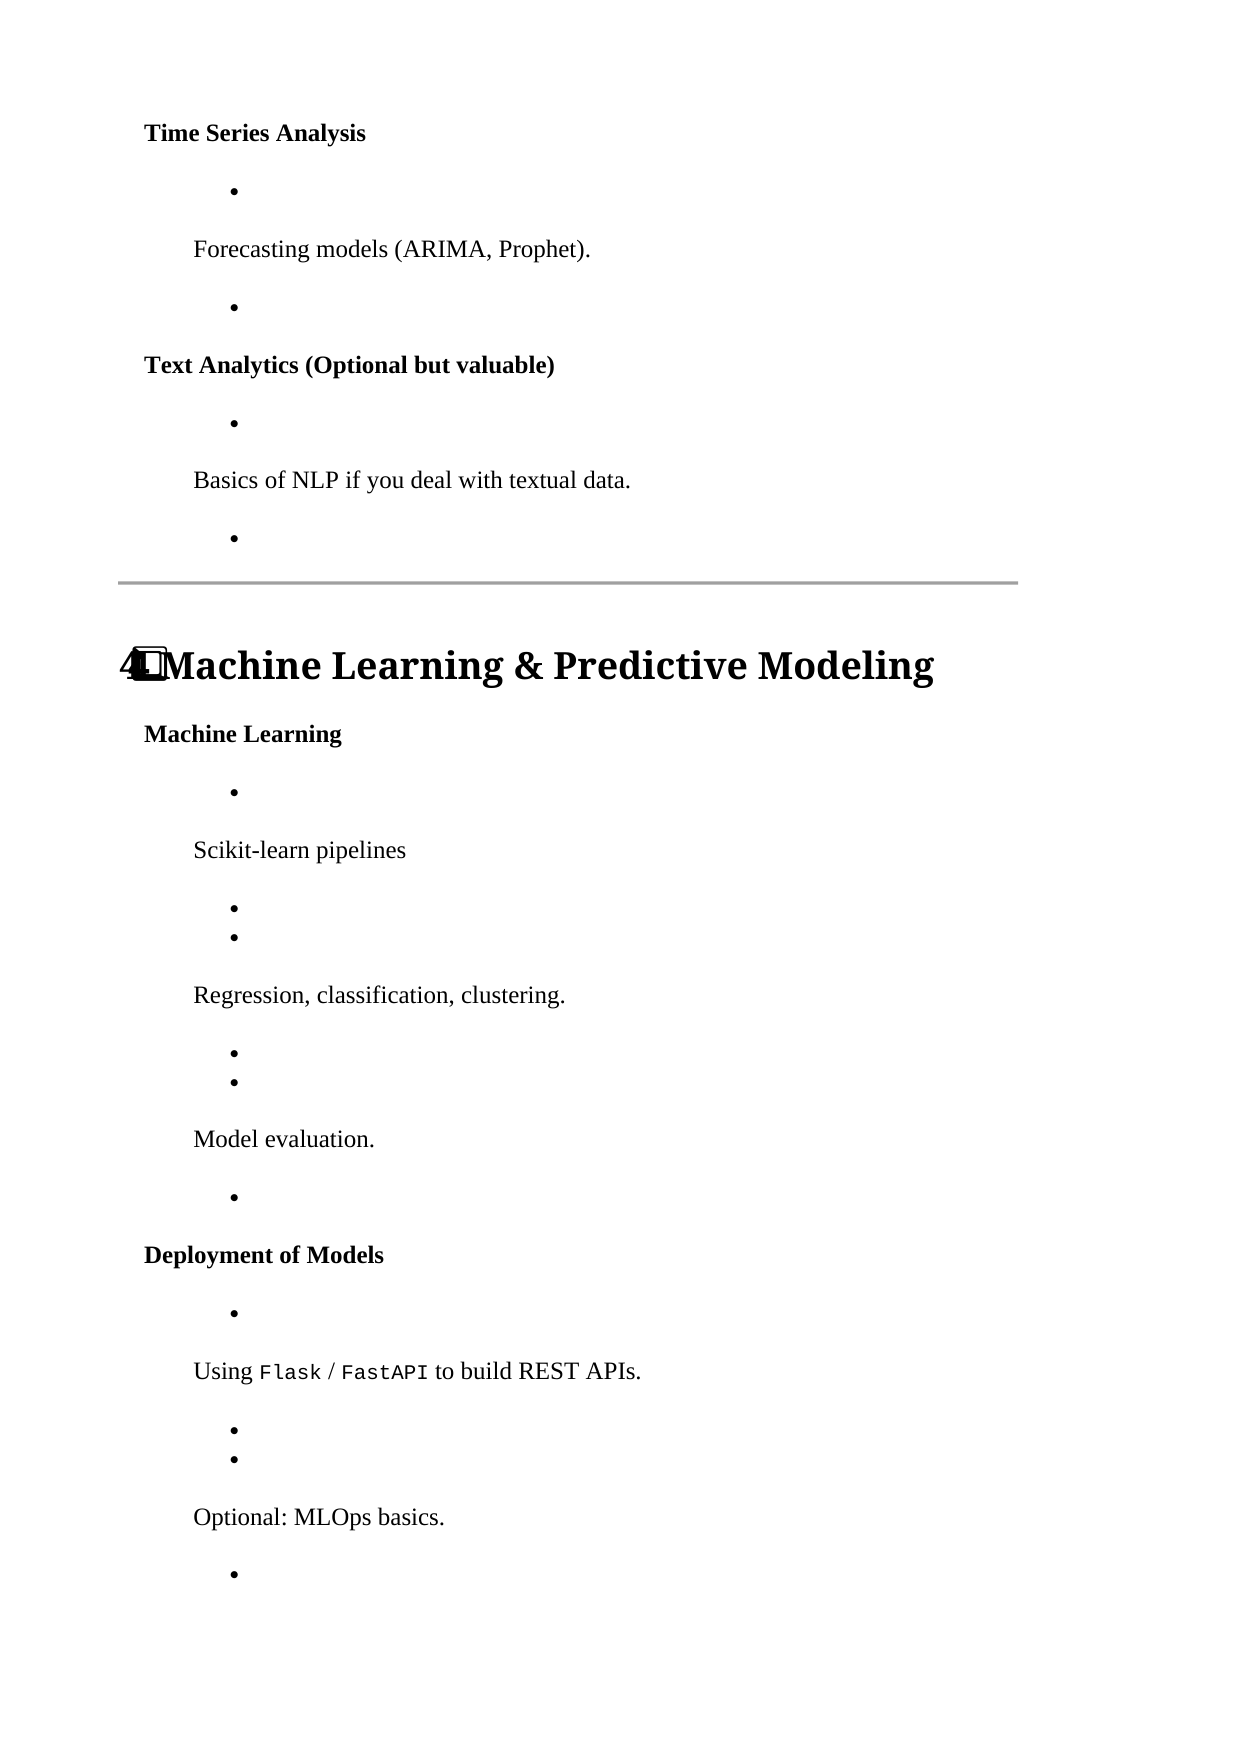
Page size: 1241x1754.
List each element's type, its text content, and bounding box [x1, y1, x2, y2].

text Scikit-learn pipelines [193, 835, 1122, 864]
text Regression, classification, clustering. [193, 980, 1122, 1009]
text ✅ Machine Learning [118, 719, 1122, 748]
subtitle 🎯 4️⃣ Machine Learning & Predictive Modeling [118, 639, 1122, 690]
text Optional: MLOps basics. [193, 1502, 1122, 1530]
text ✅ Time Series Analysis [118, 118, 1122, 147]
text ✅ Deployment of Models [118, 1240, 1122, 1269]
text ✅ Text Analytics (Optional but valuable) [118, 350, 1122, 378]
text Using Flask / FastAPI to build REST APIs. [193, 1356, 1122, 1386]
text Model evaluation. [193, 1124, 1122, 1153]
text Forecasting models (ARIMA, Prophet). [193, 234, 1122, 263]
text Basics of NLP if you deal with textual data. [193, 466, 1122, 494]
